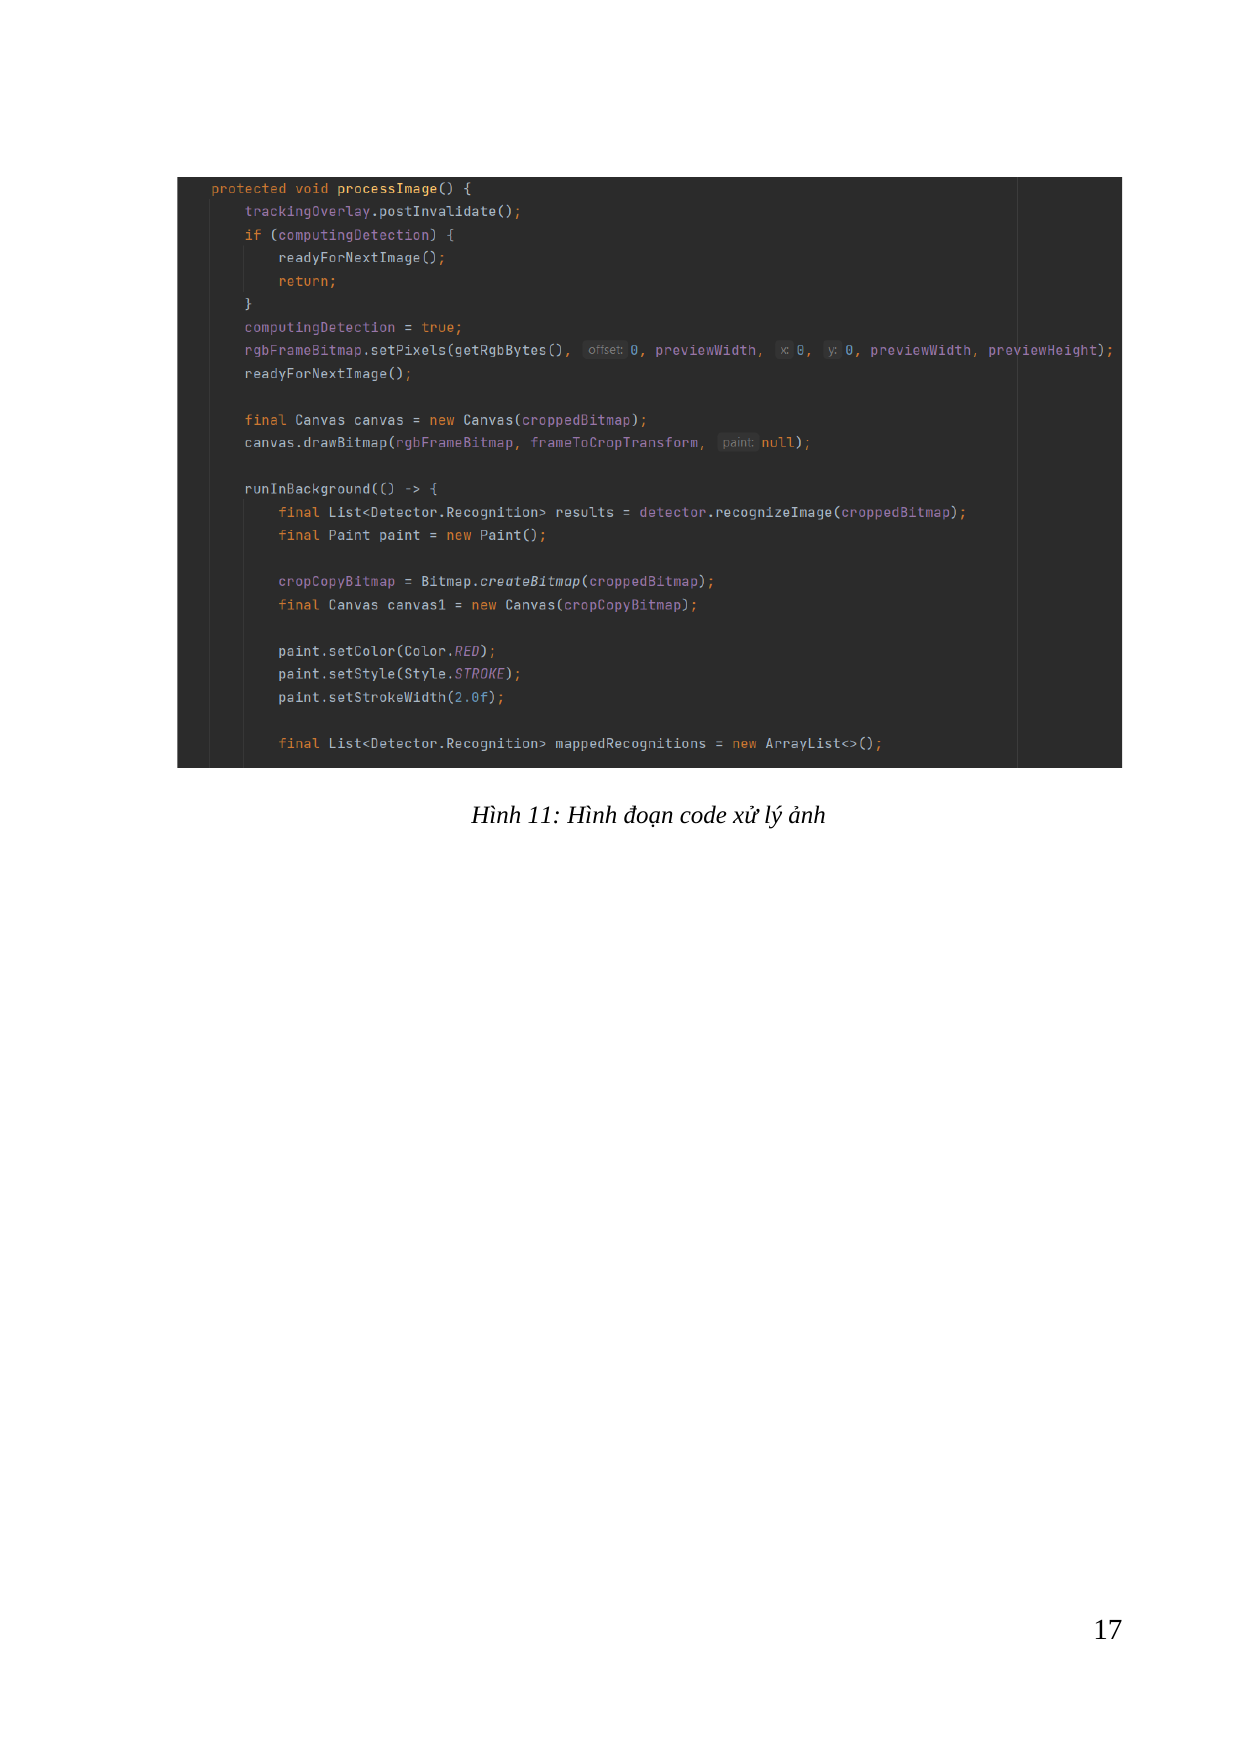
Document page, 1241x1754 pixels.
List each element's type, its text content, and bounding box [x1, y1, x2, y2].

picture [177, 177, 1123, 768]
